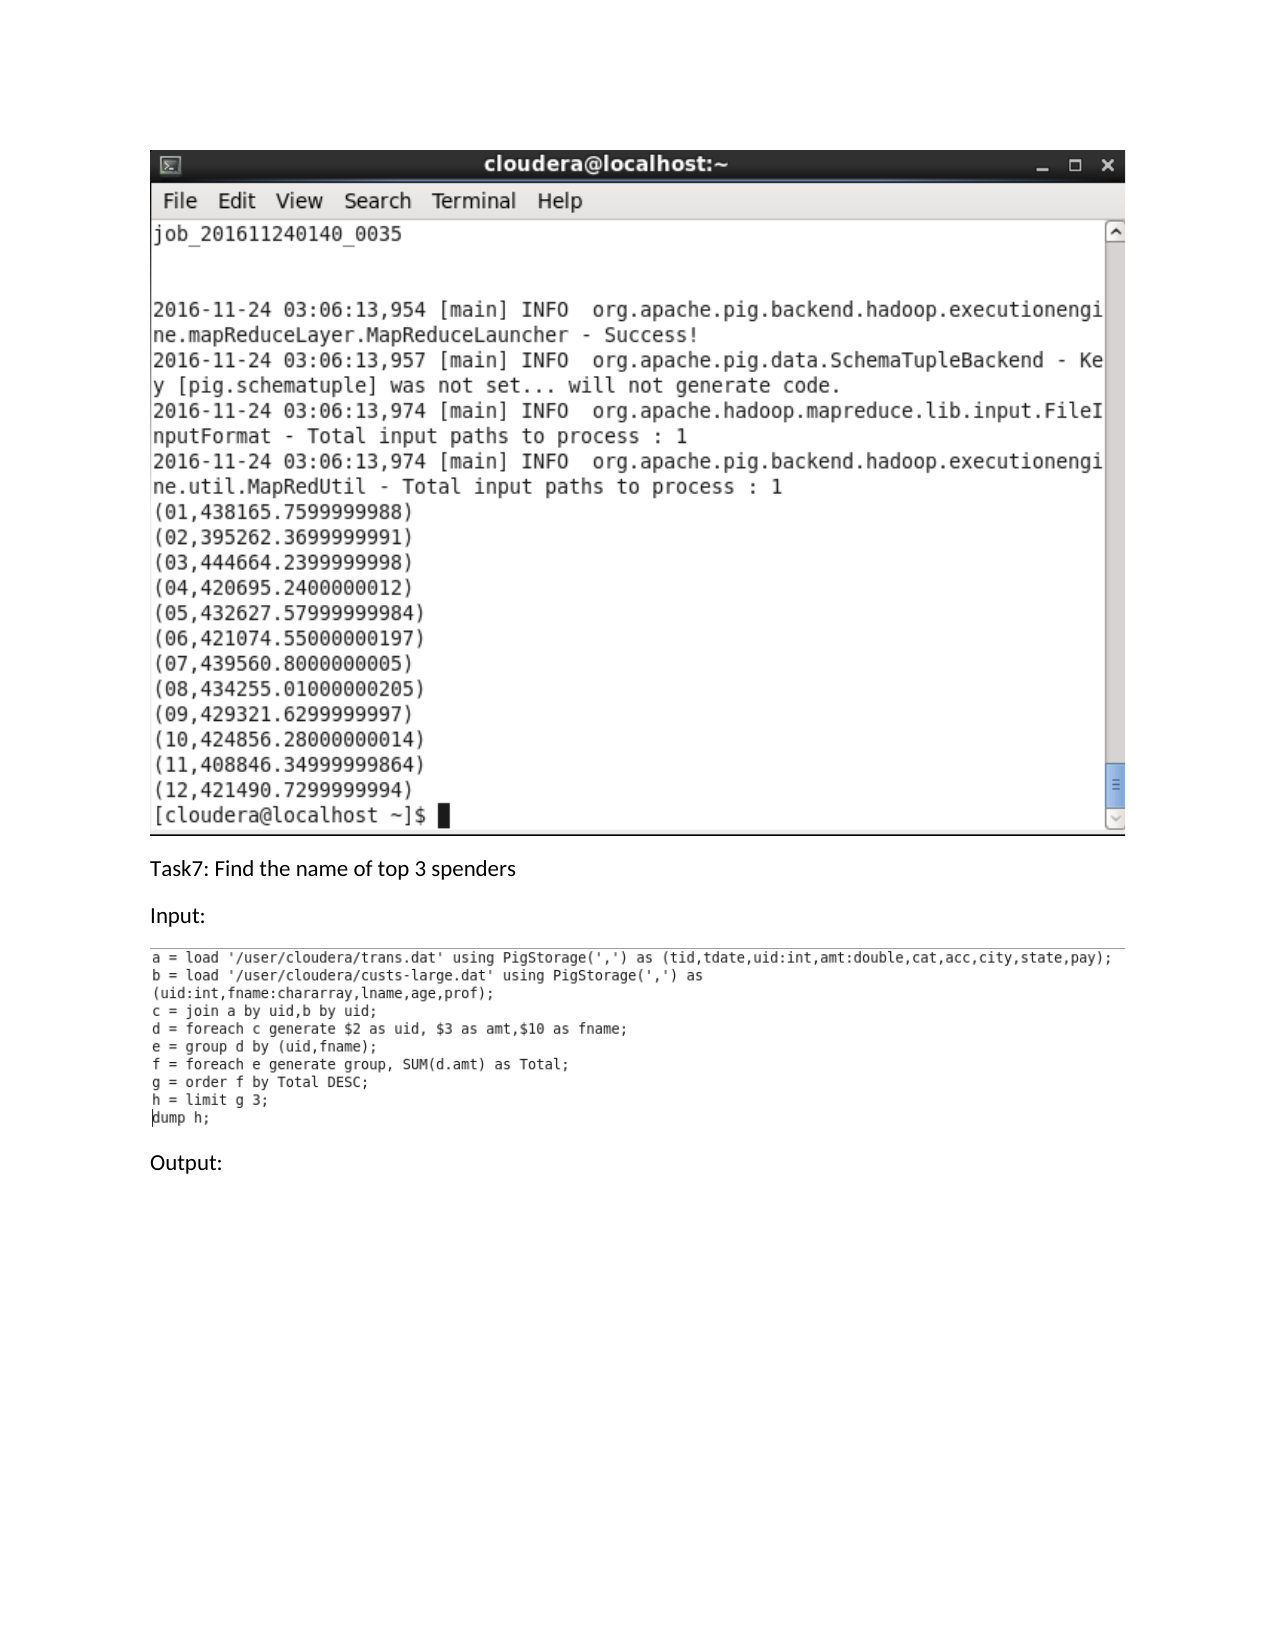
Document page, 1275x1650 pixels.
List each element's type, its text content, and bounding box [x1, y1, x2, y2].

text Input: [150, 901, 1125, 929]
text Task7: Find the name of top 3 spenders [150, 854, 1125, 882]
text Output: [150, 1148, 1125, 1177]
picture [150, 150, 1125, 836]
picture [150, 948, 1125, 1130]
